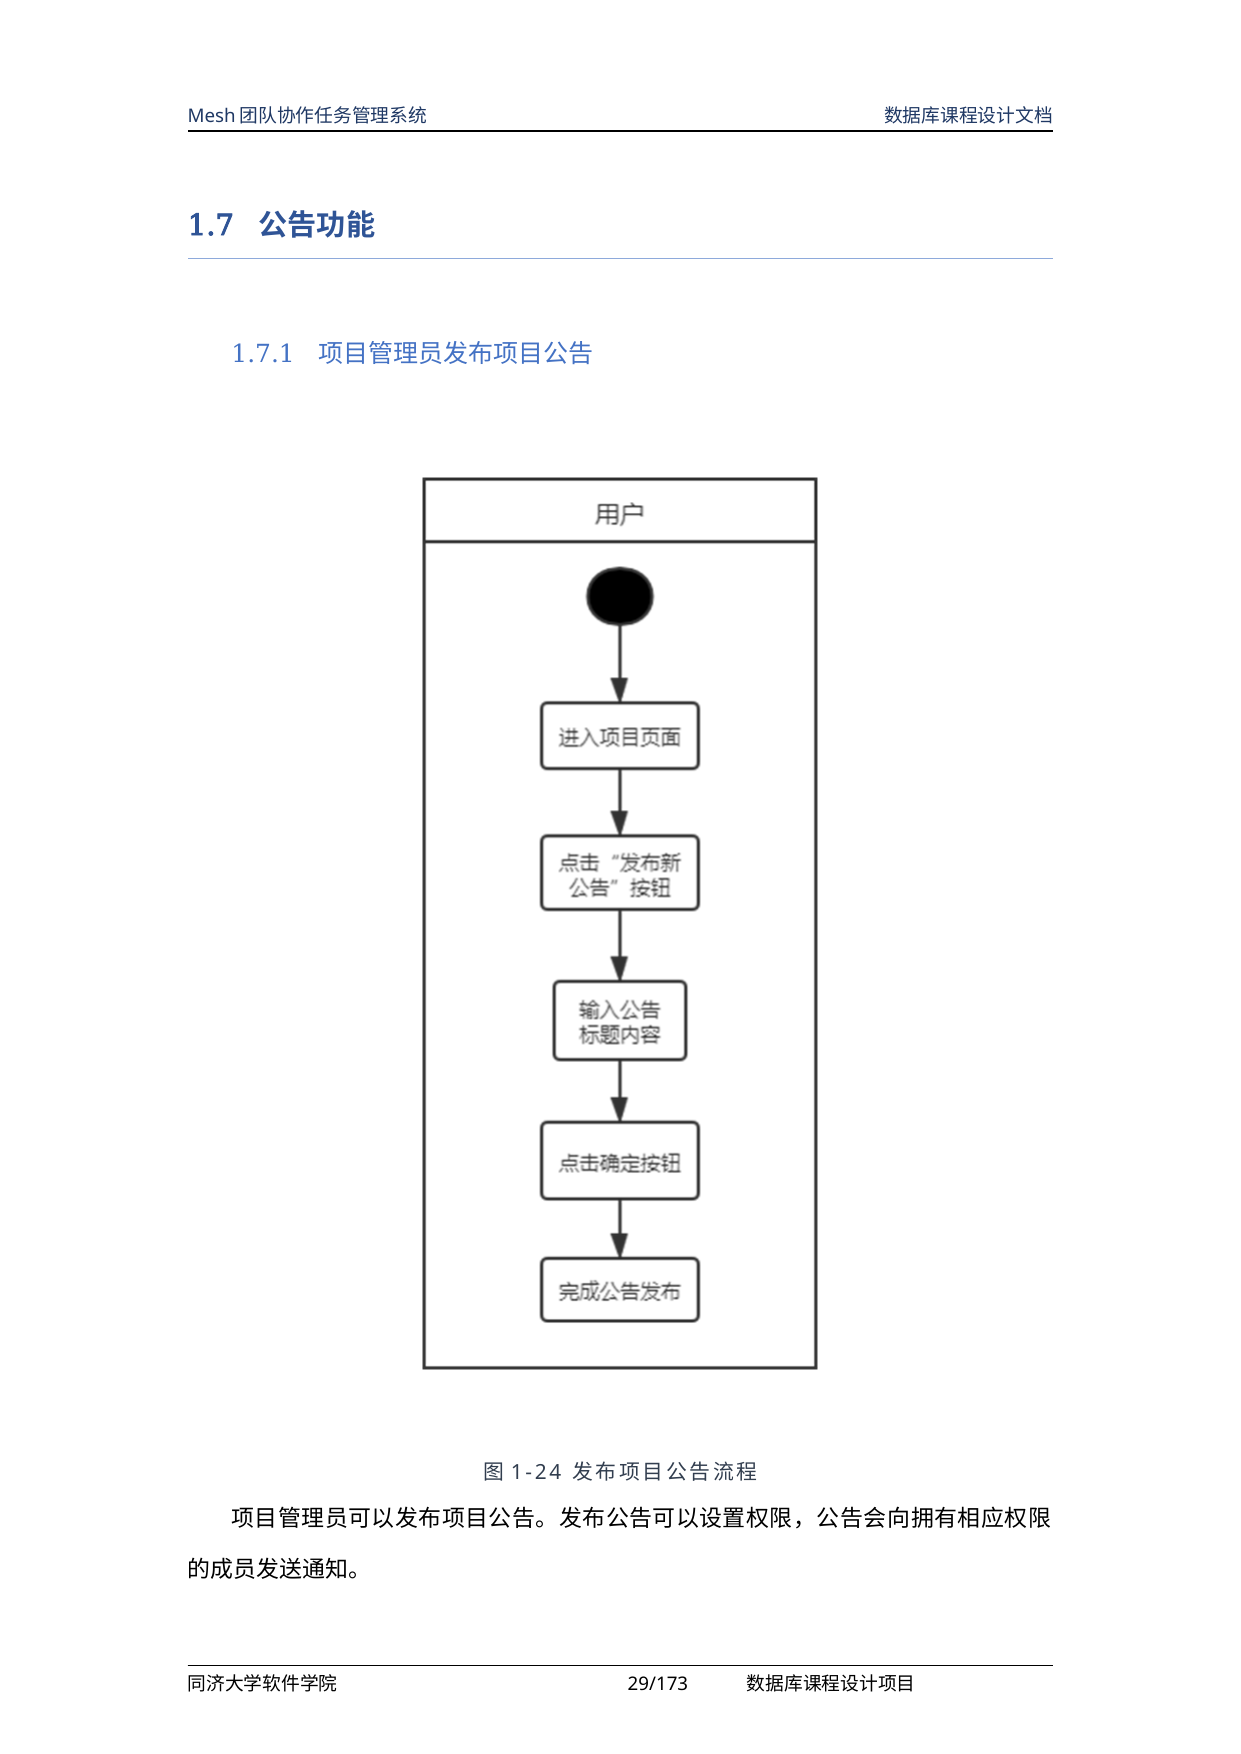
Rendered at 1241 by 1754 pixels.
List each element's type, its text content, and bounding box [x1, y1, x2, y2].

text 项目管理员可以发布项目公告。发布公告可以设置权限，公告会向拥有相应权限的成员发送通知。 [187, 1500, 1053, 1585]
picture [385, 440, 855, 1407]
text 公告功能 [187, 188, 1053, 259]
text 项目管理员发布项目公告 [187, 317, 1030, 385]
text 图1-24 发布项目公告流程 [187, 1453, 1053, 1487]
